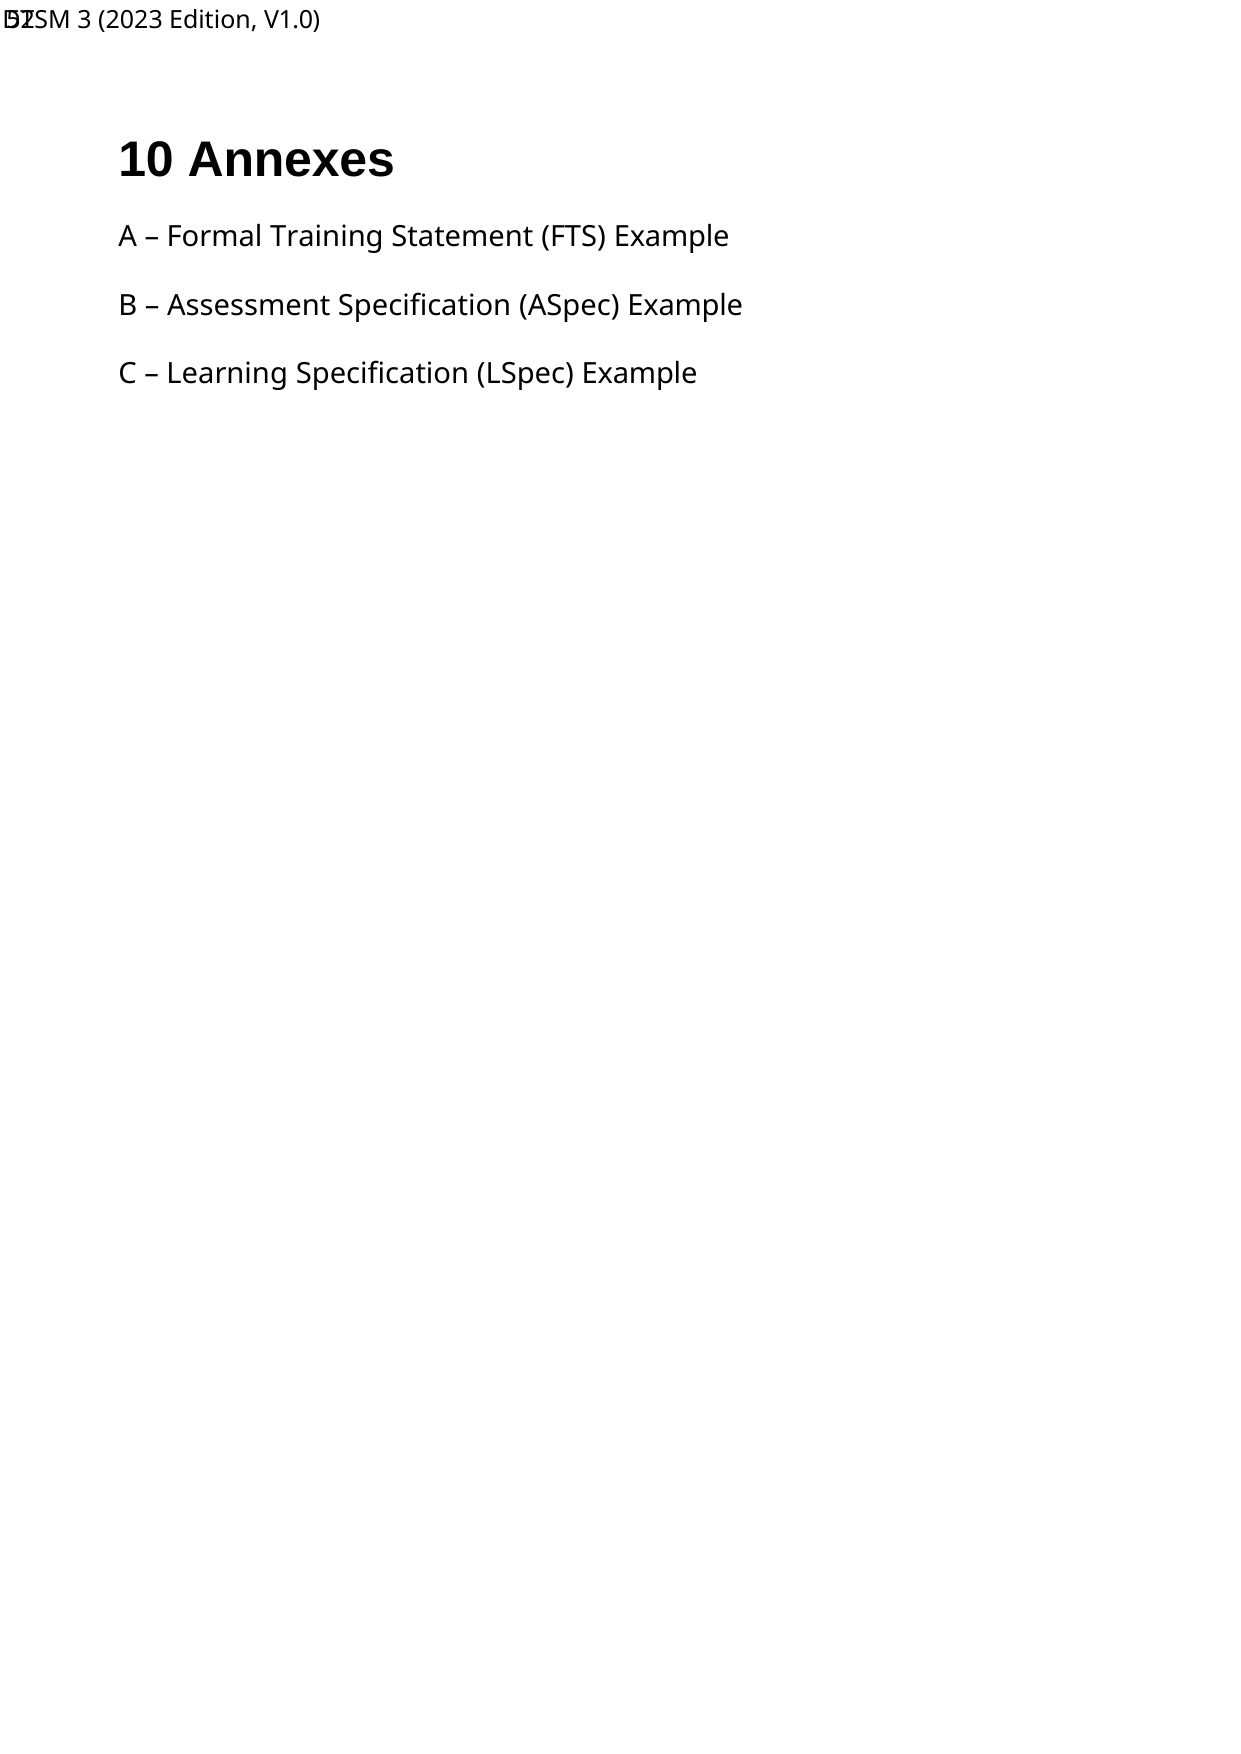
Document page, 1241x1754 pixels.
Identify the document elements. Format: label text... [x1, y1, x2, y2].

subtitle A – Formal Training Statement (FTS) Example [118, 216, 1137, 255]
subtitle Annexes [118, 129, 1137, 187]
subtitle B – Assessment Specification (ASpec) Example [118, 284, 1137, 324]
subtitle C – Learning Specification (LSpec) Example [118, 352, 1137, 392]
